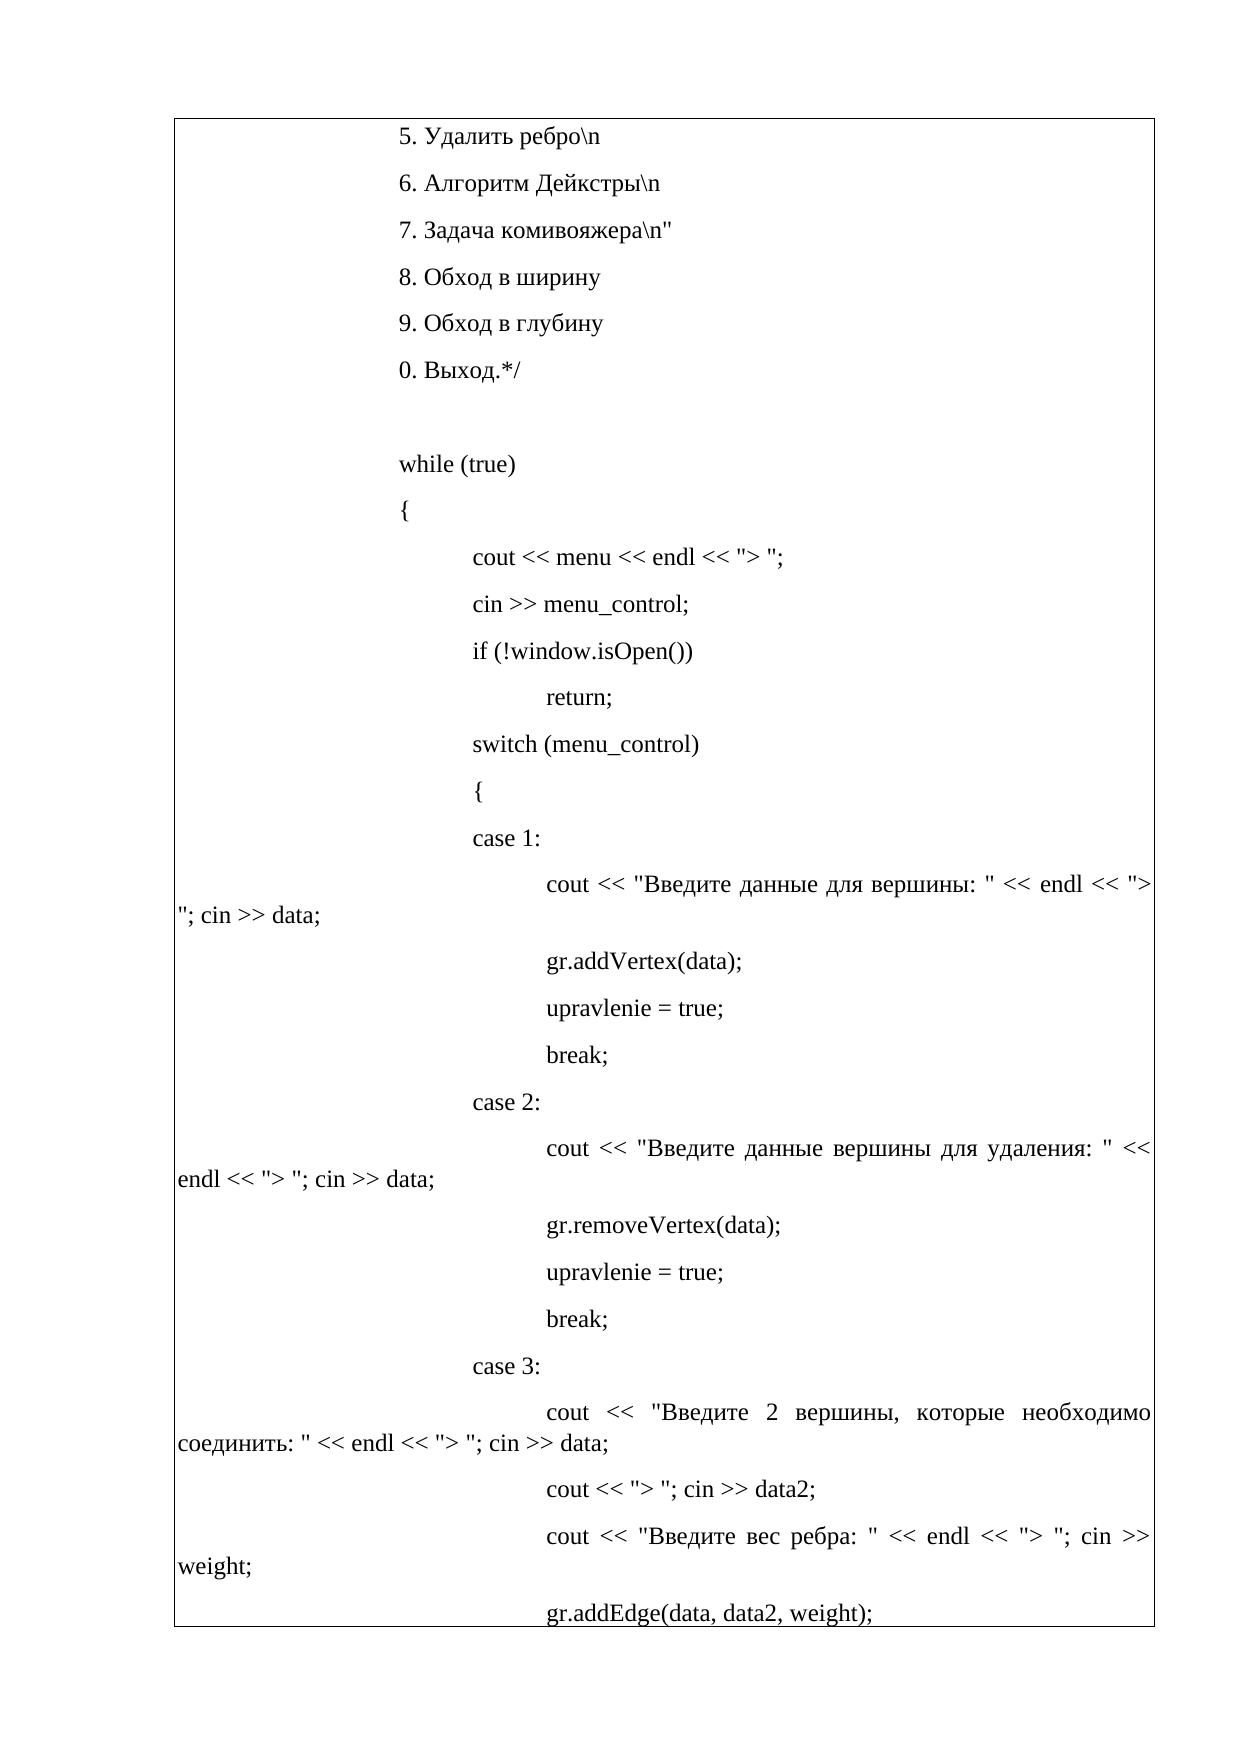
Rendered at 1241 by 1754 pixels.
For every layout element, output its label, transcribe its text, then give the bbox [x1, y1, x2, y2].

text switch (menu_control) [175, 726, 1154, 758]
text case 1: [175, 820, 1154, 852]
text break; [175, 1037, 1154, 1069]
text if (!window.isOpen()) [175, 633, 1154, 664]
text 7. Задача комивояжера\n" [175, 212, 1154, 243]
text 5. Удалить ребро\n [175, 119, 1154, 150]
text gr.addEdge(data, data2, weight); [175, 1595, 1154, 1626]
text gr.addVertex(data); [175, 943, 1154, 975]
text 9. Обход в глубину [175, 305, 1154, 337]
text while (true) [175, 446, 1154, 477]
text 8. Обход в ширину [175, 258, 1154, 290]
text gr.removeVertex(data); [175, 1207, 1154, 1239]
text { [175, 773, 1154, 805]
text cout << "> "; cin >> data2; [175, 1471, 1154, 1503]
text case 3: [175, 1348, 1154, 1379]
text cout << "Введите вес ребра: " << endl << "> "; cin >> weight; [175, 1518, 1154, 1580]
text 0. Выход.*/ [175, 352, 1154, 384]
text { [175, 492, 1154, 524]
text cout << "Введите данные вершины для удаления: " << endl << "> "; cin >> data; [175, 1130, 1154, 1192]
text cout << "Введите данные для вершины: " << endl << "> "; cin >> data; [175, 866, 1154, 928]
text upravlenie = true; [175, 990, 1154, 1022]
text return; [175, 679, 1154, 711]
text cout << menu << endl << "> "; [175, 539, 1154, 571]
text 6. Алгоритм Дейкстры\n [175, 165, 1154, 197]
text cout << "Введите 2 вершины, которые необходимо соединить: " << endl << "> "; cin >> data; [175, 1394, 1154, 1456]
text cin >> menu_control; [175, 586, 1154, 618]
text break; [175, 1301, 1154, 1333]
text case 2: [175, 1084, 1154, 1116]
text upravlenie = true; [175, 1254, 1154, 1286]
